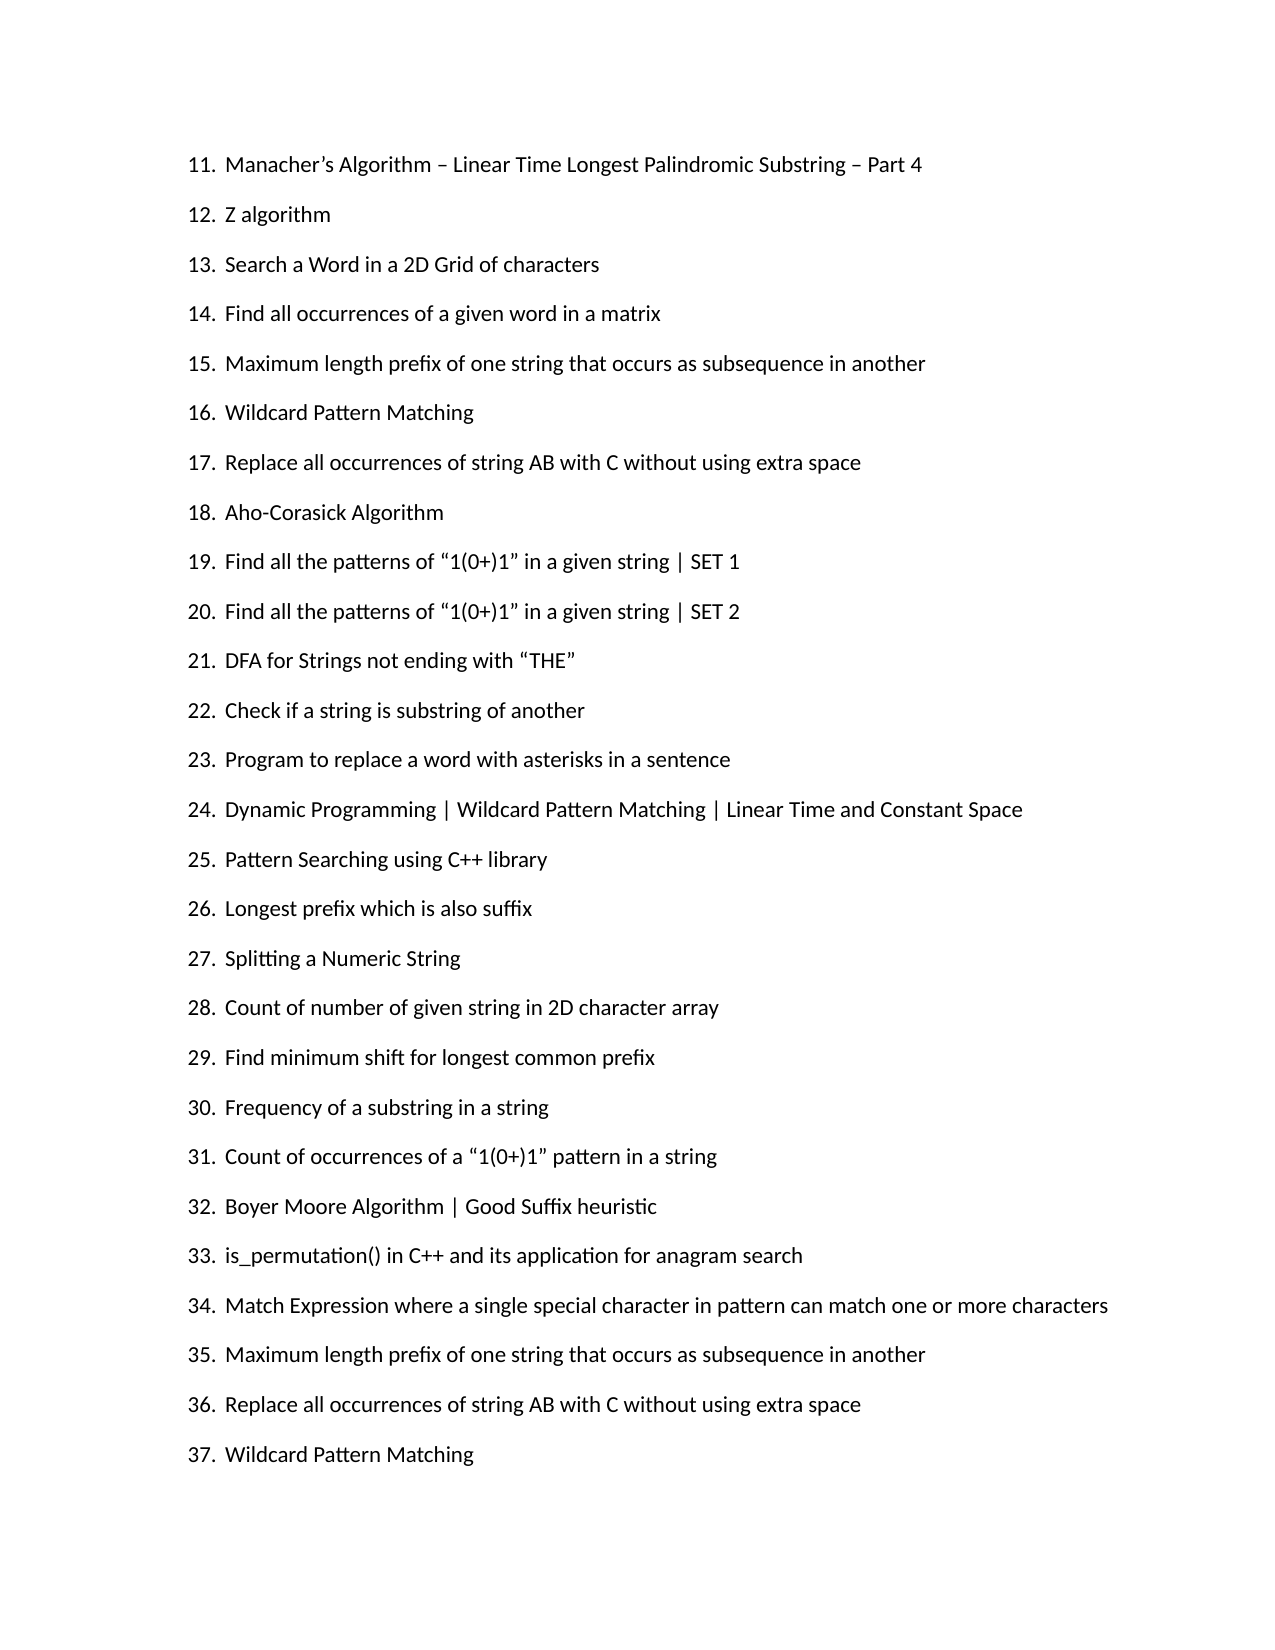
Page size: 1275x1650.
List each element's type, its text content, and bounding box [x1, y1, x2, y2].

list Find minimum shift for longest common prefix [187, 1042, 1125, 1071]
list Splitting a Numeric String [187, 943, 1125, 972]
list Find all the patterns of “1(0+)1” in a given string | SET 1 [187, 547, 1125, 575]
list Longest prefix which is also suffix [187, 894, 1125, 922]
list Replace all occurrences of string AB with C without using extra space [187, 1389, 1125, 1418]
list Maximum length prefix of one string that occurs as subsequence in another [187, 1340, 1125, 1369]
list is_permutation() in C++ and its application for anagram search [187, 1241, 1125, 1269]
list Frequency of a substring in a string [187, 1092, 1125, 1121]
list Count of number of given string in 2D character array [187, 993, 1125, 1022]
list Count of occurrences of a “1(0+)1” pattern in a string [187, 1142, 1125, 1170]
list Program to replace a word with asterisks in a sentence [187, 745, 1125, 774]
list Find all occurrences of a given word in a matrix [187, 299, 1125, 327]
list Wildcard Pattern Matching [187, 1439, 1125, 1468]
list Pattern Searching using C++ library [187, 844, 1125, 873]
list Dynamic Programming | Wildcard Pattern Matching | Linear Time and Constant Space [187, 794, 1125, 823]
list Find all the patterns of “1(0+)1” in a given string | SET 2 [187, 596, 1125, 625]
list Aho-Corasick Algorithm [187, 497, 1125, 526]
list Search a Word in a 2D Grid of characters [187, 249, 1125, 278]
list Boyer Moore Algorithm | Good Suffix heuristic [187, 1191, 1125, 1220]
list DFA for Strings not ending with “THE” [187, 646, 1125, 674]
list Match Expression where a single special character in pattern can match one or more characters [187, 1290, 1125, 1319]
list Manacher’s Algorithm – Linear Time Longest Palindromic Substring – Part 4 [187, 150, 1125, 179]
list Z algorithm [187, 199, 1125, 228]
list Wildcard Pattern Matching [187, 398, 1125, 427]
list Check if a string is substring of another [187, 695, 1125, 724]
list Maximum length prefix of one string that occurs as subsequence in another [187, 348, 1125, 377]
list Replace all occurrences of string AB with C without using extra space [187, 447, 1125, 476]
